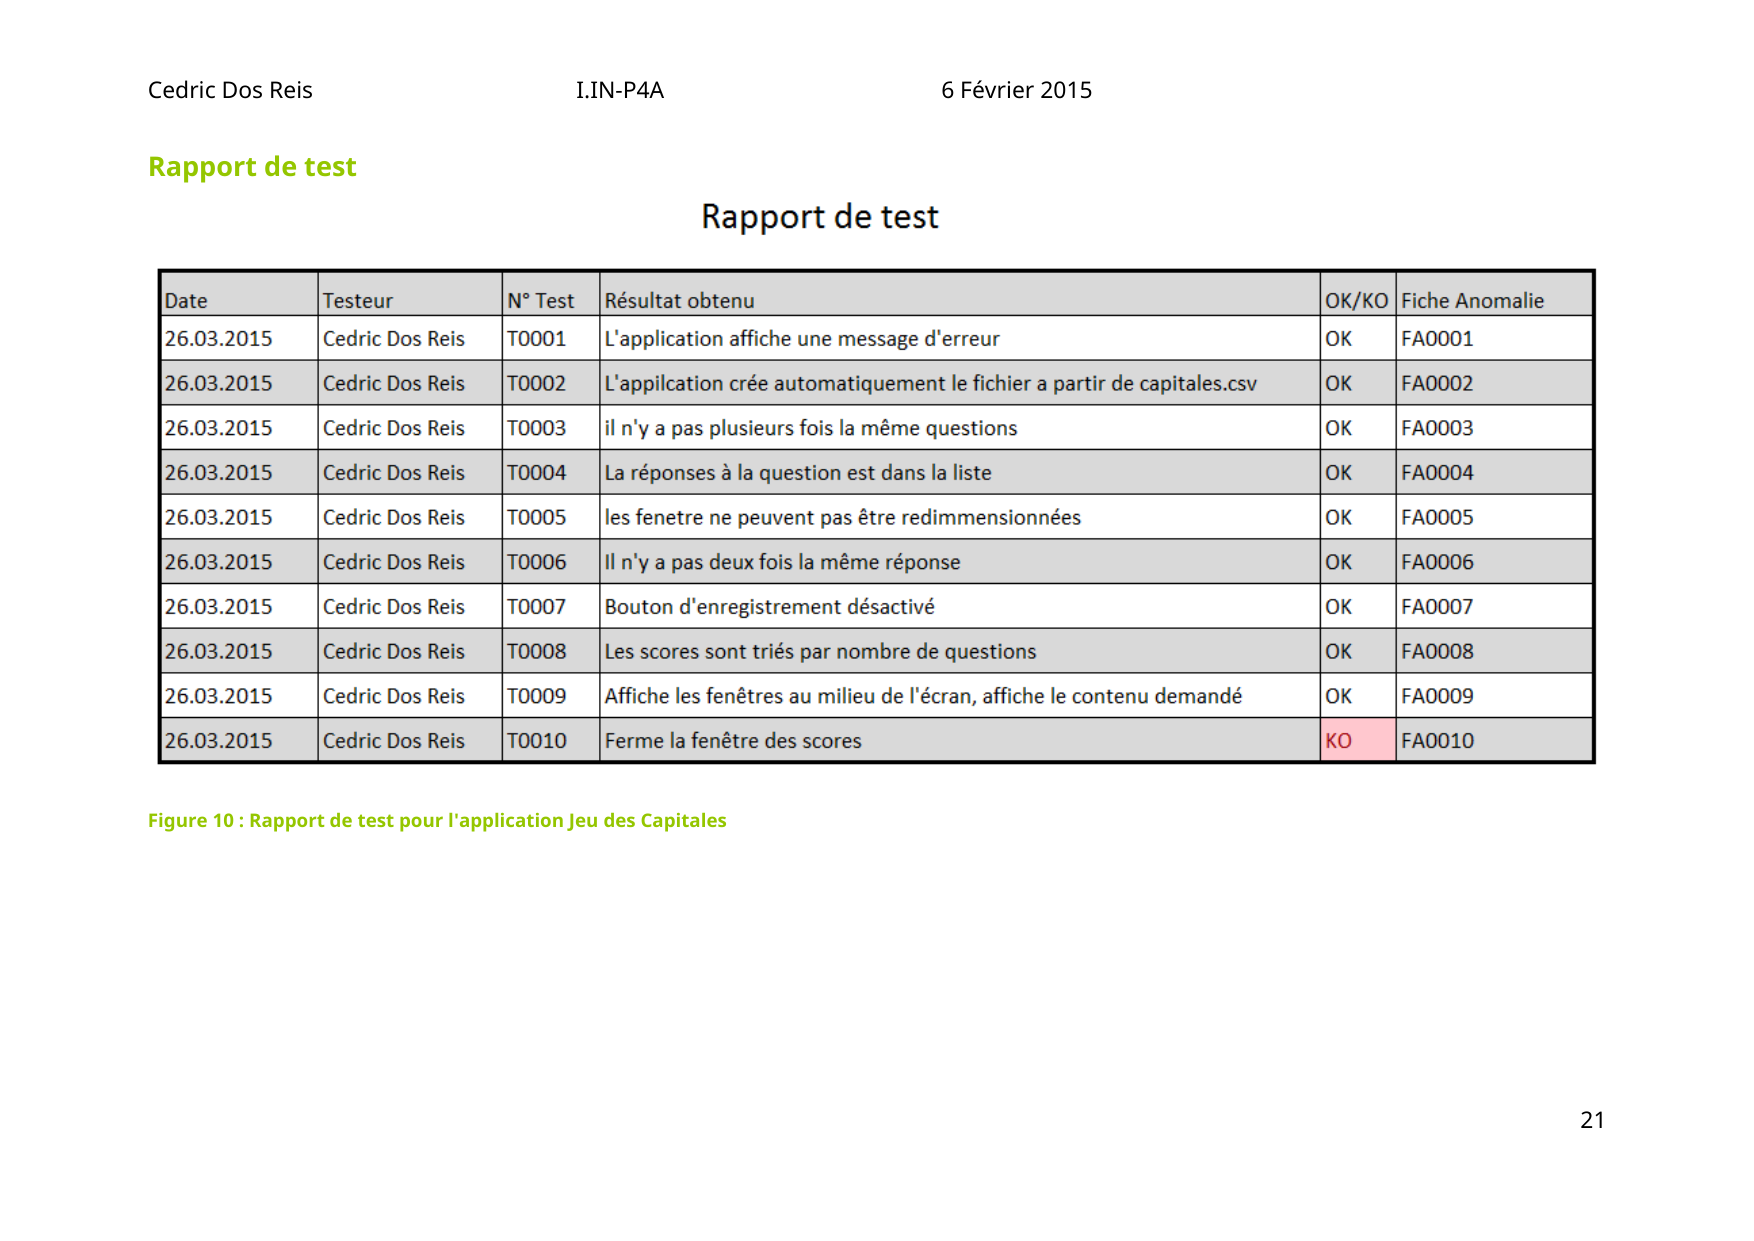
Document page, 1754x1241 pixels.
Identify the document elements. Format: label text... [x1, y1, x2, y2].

text Figure 10 : Rapport de test pour l'application Jeu des Capitales [148, 807, 1606, 833]
picture [147, 189, 1607, 782]
text Rapport de test [148, 148, 1606, 189]
